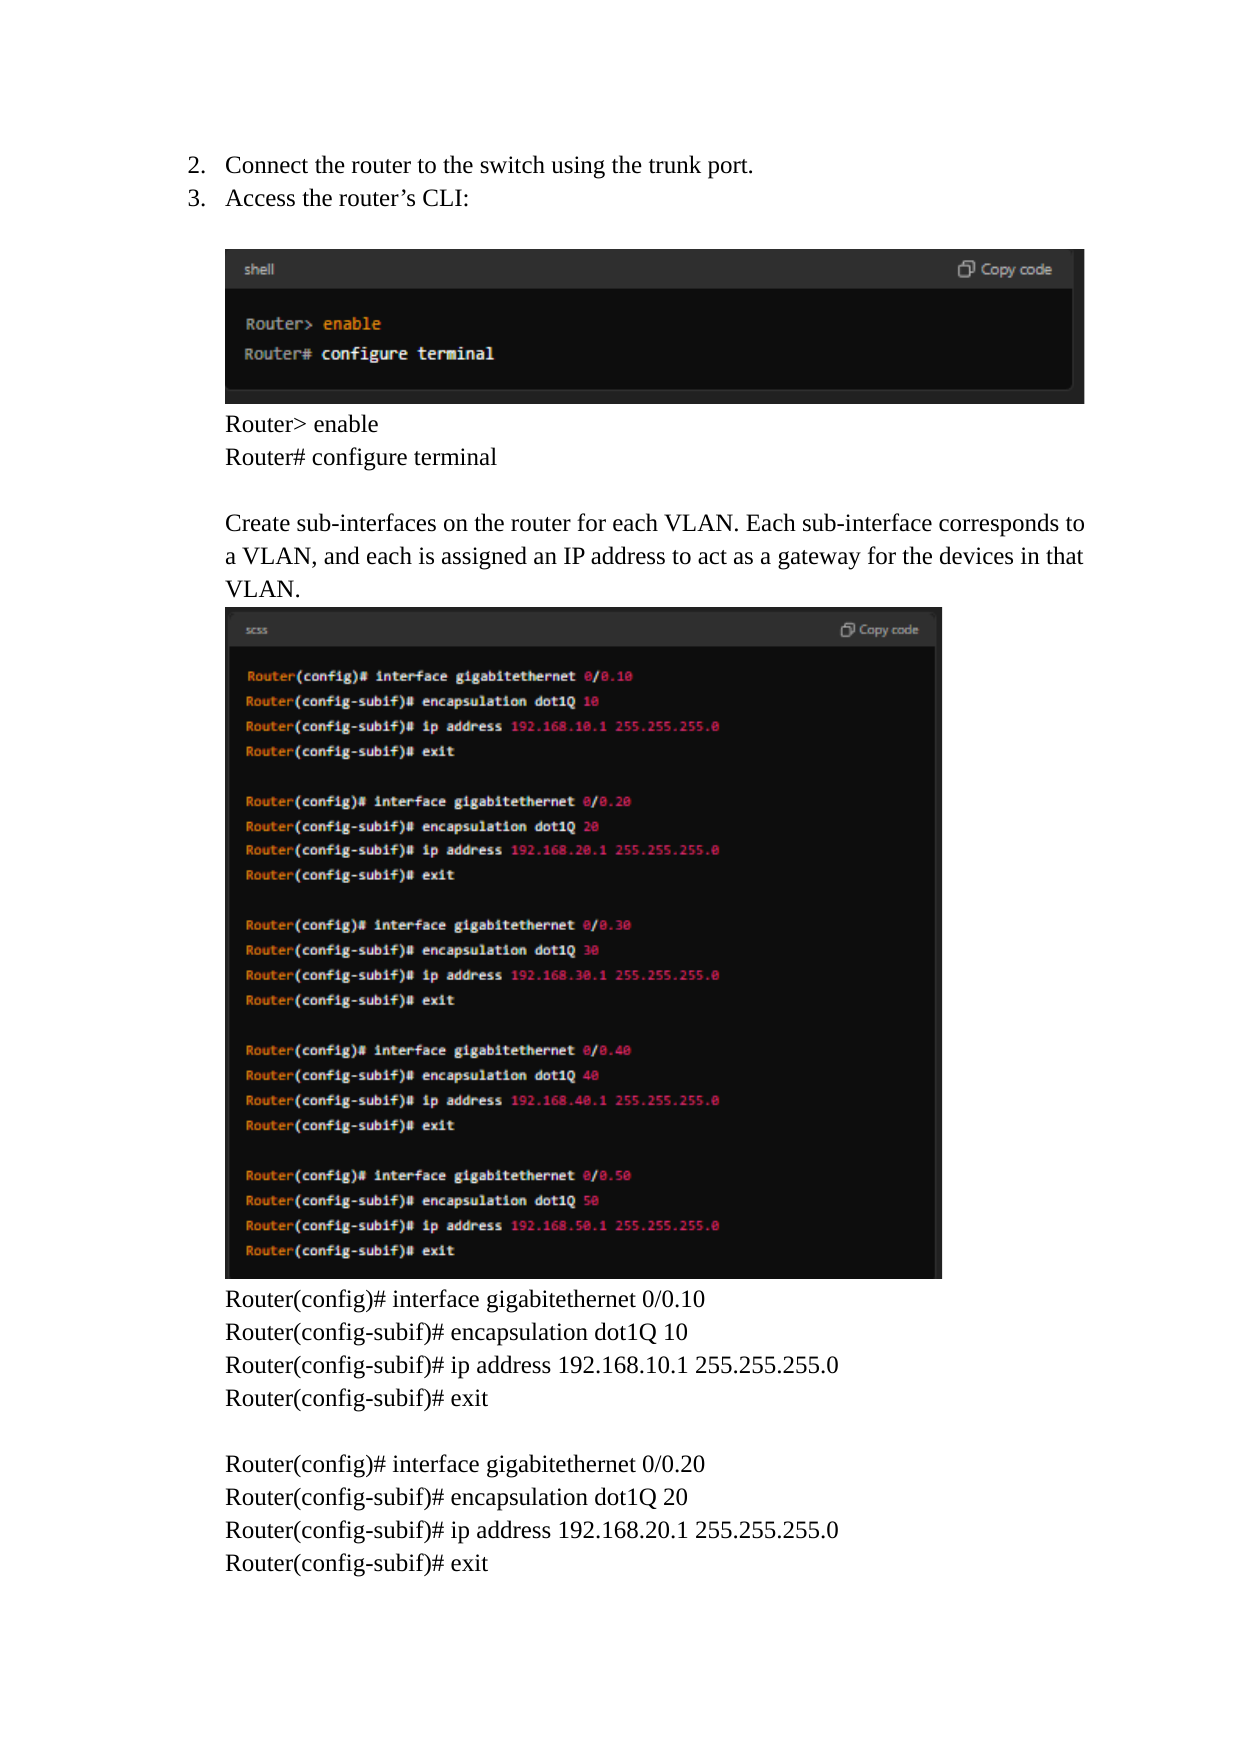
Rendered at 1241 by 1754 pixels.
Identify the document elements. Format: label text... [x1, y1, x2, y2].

list Router(config)# interface gigabitethernet 0/0.10 [225, 1284, 1090, 1313]
list Router(config-subif)# exit [225, 1548, 1090, 1577]
list Router(config-subif)# encapsulation dot1Q 20 [225, 1482, 1090, 1511]
list Router(config)# interface gigabitethernet 0/0.20 [225, 1449, 1090, 1478]
list Router(config-subif)# encapsulation dot1Q 10 [225, 1317, 1090, 1346]
picture [225, 249, 1085, 404]
list Router# configure terminal [225, 442, 1090, 471]
list Router> enable [225, 409, 1090, 438]
list Router(config-subif)# ip address 192.168.10.1 255.255.255.0 [225, 1350, 1090, 1379]
list Connect the router to the switch using the trunk port. [187, 150, 1090, 179]
list Router(config-subif)# ip address 192.168.20.1 255.255.255.0 [225, 1515, 1090, 1544]
list Create sub-interfaces on the router for each VLAN. Each sub-interface corresponds to a VLAN, and each is assigned an IP address to act as a gateway for the devices in that VLAN. [225, 508, 1090, 603]
list Router(config-subif)# exit [225, 1383, 1090, 1412]
list Access the router’s CLI: [187, 183, 1090, 212]
picture [225, 607, 943, 1279]
